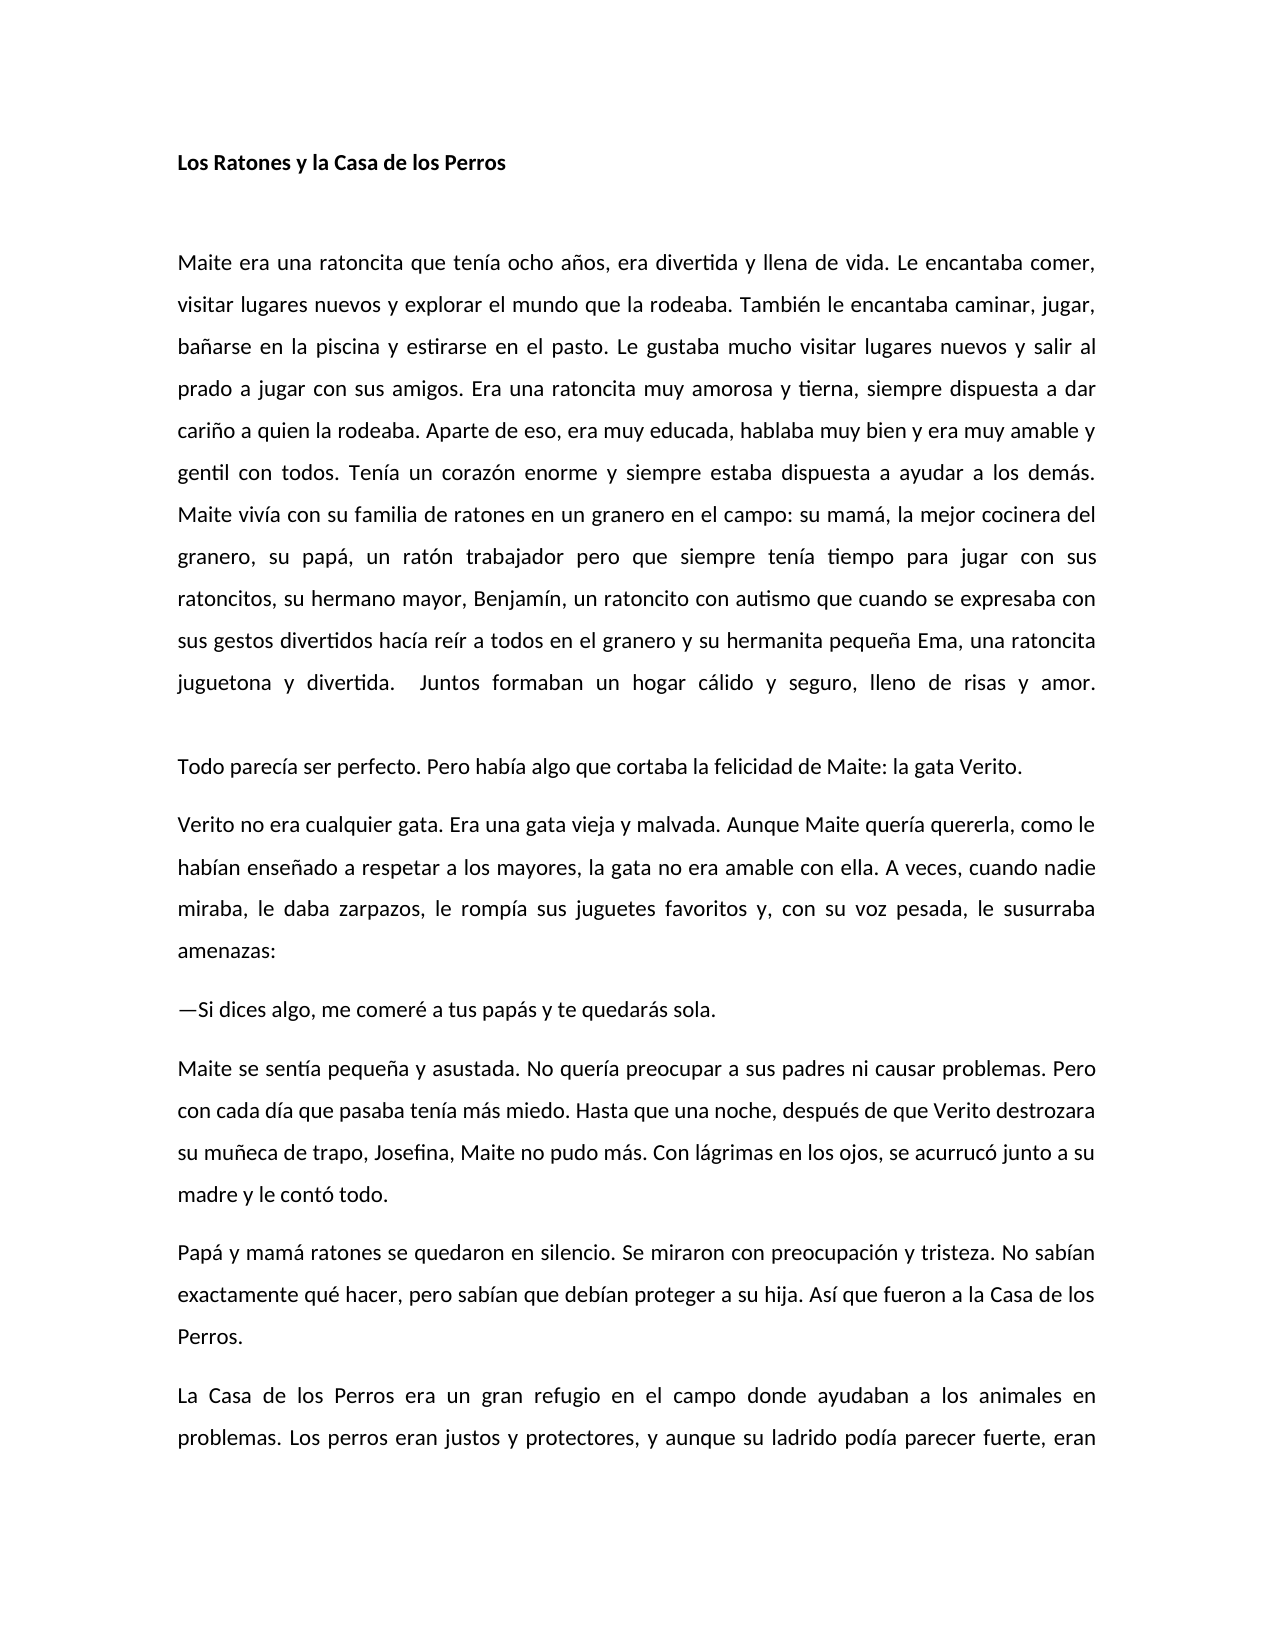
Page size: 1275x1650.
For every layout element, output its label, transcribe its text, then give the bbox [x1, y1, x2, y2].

text Papá y mamá ratones se quedaron en silencio. Se miraron con preocupación y tristeza. No sabían exactamente qué hacer, pero sabían que debían proteger a su hija. Así que fueron a la Casa de los Perros. [177, 1238, 1098, 1350]
text Maite era una ratoncita que tenía ocho años, era divertida y llena de vida. Le encantaba comer, visitar lugares nuevos y explorar el mundo que la rodeaba. También le encantaba caminar, jugar, bañarse en la piscina y estirarse en el pasto. Le gustaba mucho visitar lugares nuevos y salir al prado a jugar con sus amigos. Era una ratoncita muy amorosa y tierna, siempre dispuesta a dar cariño a quien la rodeaba. Aparte de eso, era muy educada, hablaba muy bien y era muy amable y gentil con todos. Tenía un corazón enorme y siempre estaba dispuesta a ayudar a los demás. Maite vivía con su familia de ratones en un granero en el campo: su mamá, la mejor cocinera del granero, su papá, un ratón trabajador pero que siempre tenía tiempo para jugar con sus ratoncitos, su hermano mayor, Benjamín, un ratoncito con autismo que cuando se expresaba con sus gestos divertidos hacía reír a todos en el granero y su hermanita pequeña Ema, una ratoncita juguetona y divertida. Juntos formaban un hogar cálido y seguro, lleno de risas y amor. Todo parecía ser perfecto. Pero había algo que cortaba la felicidad de Maite: la gata Verito. [177, 206, 1098, 780]
text Maite se sentía pequeña y asustada. No quería preocupar a sus padres ni causar problemas. Pero con cada día que pasaba tenía más miedo. Hasta que una noche, después de que Verito destrozara su muñeca de trapo, Josefina, Maite no pudo más. Con lágrimas en los ojos, se acurrucó junto a su madre y le contó todo. [177, 1054, 1098, 1208]
text —Si dices algo, me comeré a tus papás y te quedarás sola. [177, 995, 1098, 1023]
text Los Ratones y la Casa de los Perros [177, 148, 1098, 176]
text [177, 1381, 1098, 1451]
text Verito no era cualquier gata. Era una gata vieja y malvada. Aunque Maite quería quererla, como le habían enseñado a respetar a los mayores, la gata no era amable con ella. A veces, cuando nadie miraba, le daba zarpazos, le rompía sus juguetes favoritos y, con su voz pesada, le susurraba amenazas: [177, 811, 1098, 964]
